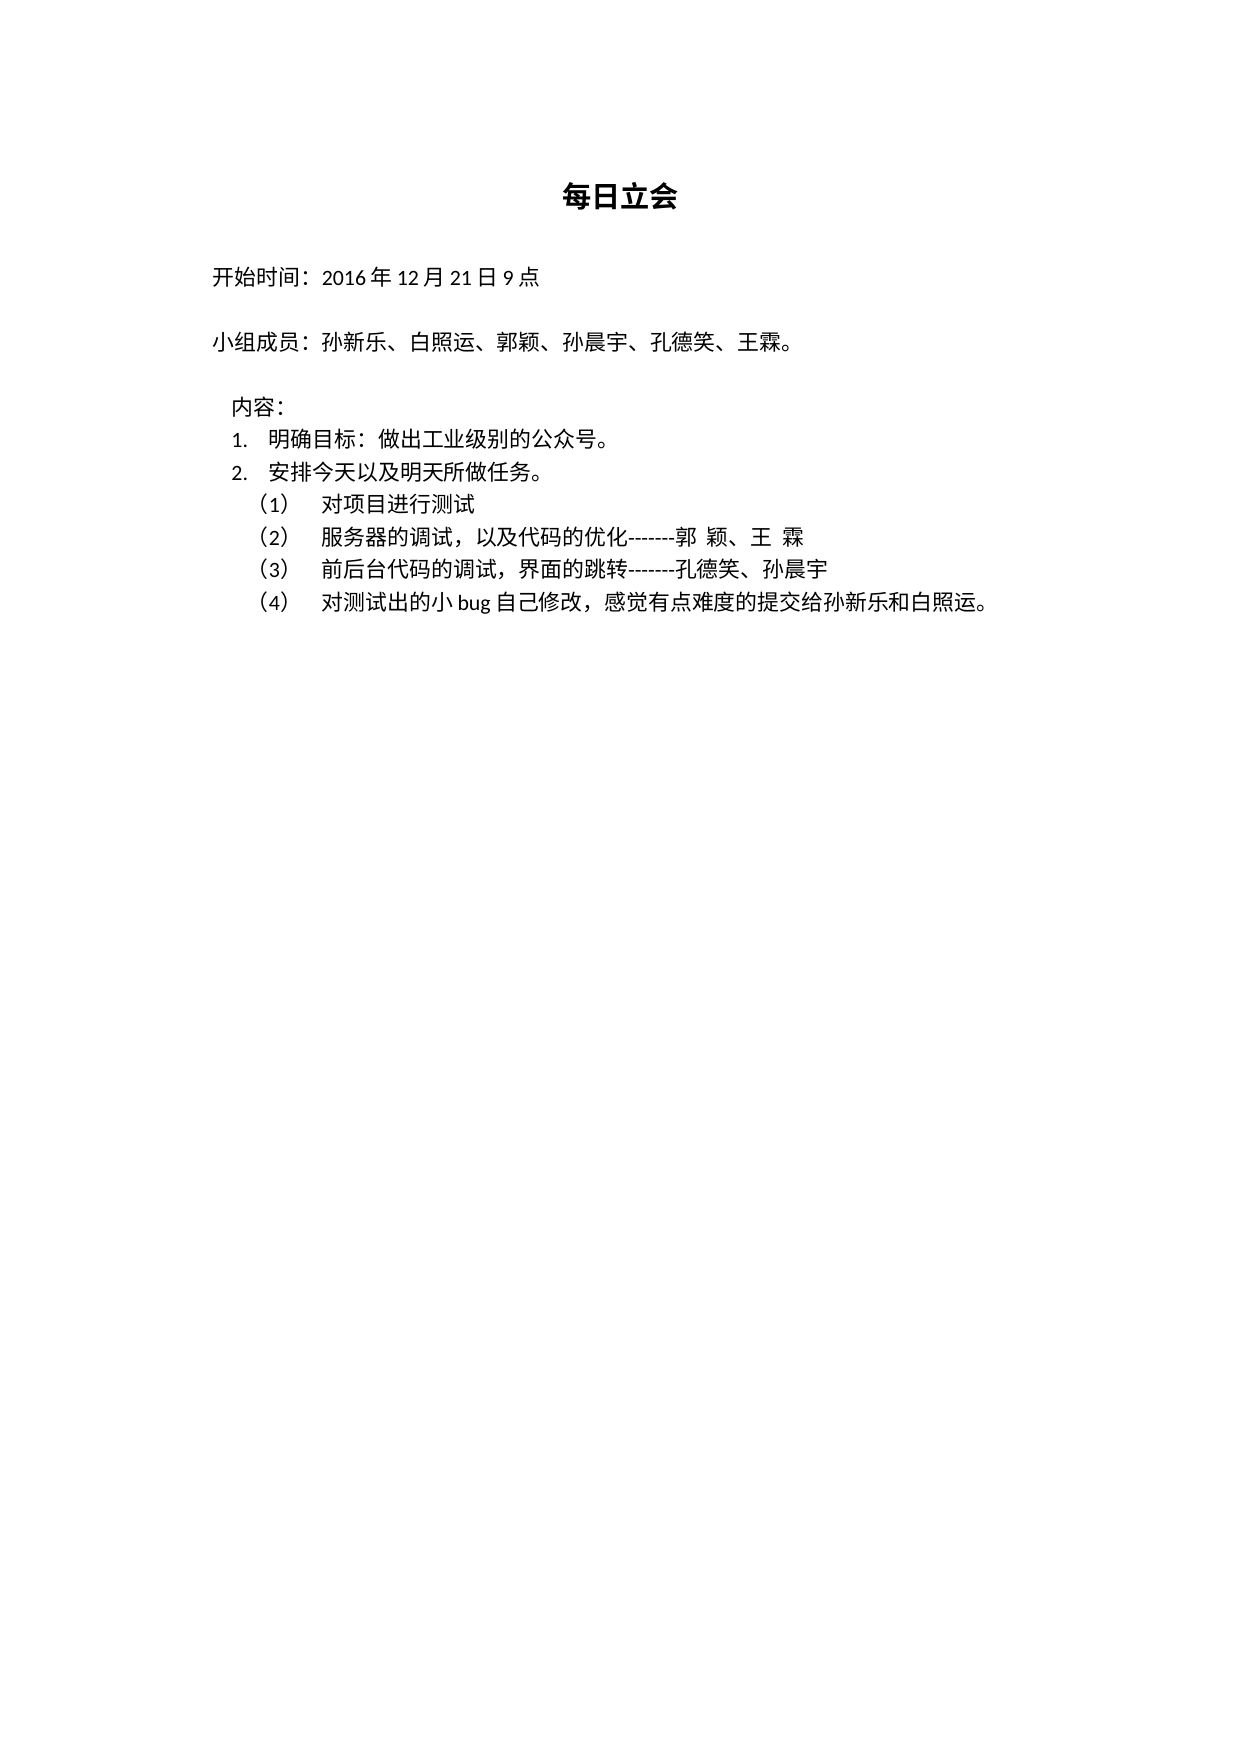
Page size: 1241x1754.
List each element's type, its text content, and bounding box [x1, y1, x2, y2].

list 服务器的调试，以及代码的优化-------郭 颖、王 霖 [247, 519, 1053, 552]
text 内容： [231, 389, 1053, 422]
list 明确目标：做出工业级别的公众号。 [231, 422, 1053, 454]
list 安排今天以及明天所做任务。 [231, 454, 1053, 487]
list 对项目进行测试 [247, 487, 1053, 519]
text 每日立会 [187, 162, 1053, 227]
list 对测试出的小bug自己修改，感觉有点难度的提交给孙新乐和白照运。 [247, 584, 1053, 617]
list 前后台代码的调试，界面的跳转-------孔德笑、孙晨宇 [247, 552, 1053, 584]
text 开始时间：2016年12月21日9点 [187, 259, 1053, 292]
text 小组成员：孙新乐、白照运、郭颖、孙晨宇、孔德笑、王霖。 [187, 324, 1053, 357]
